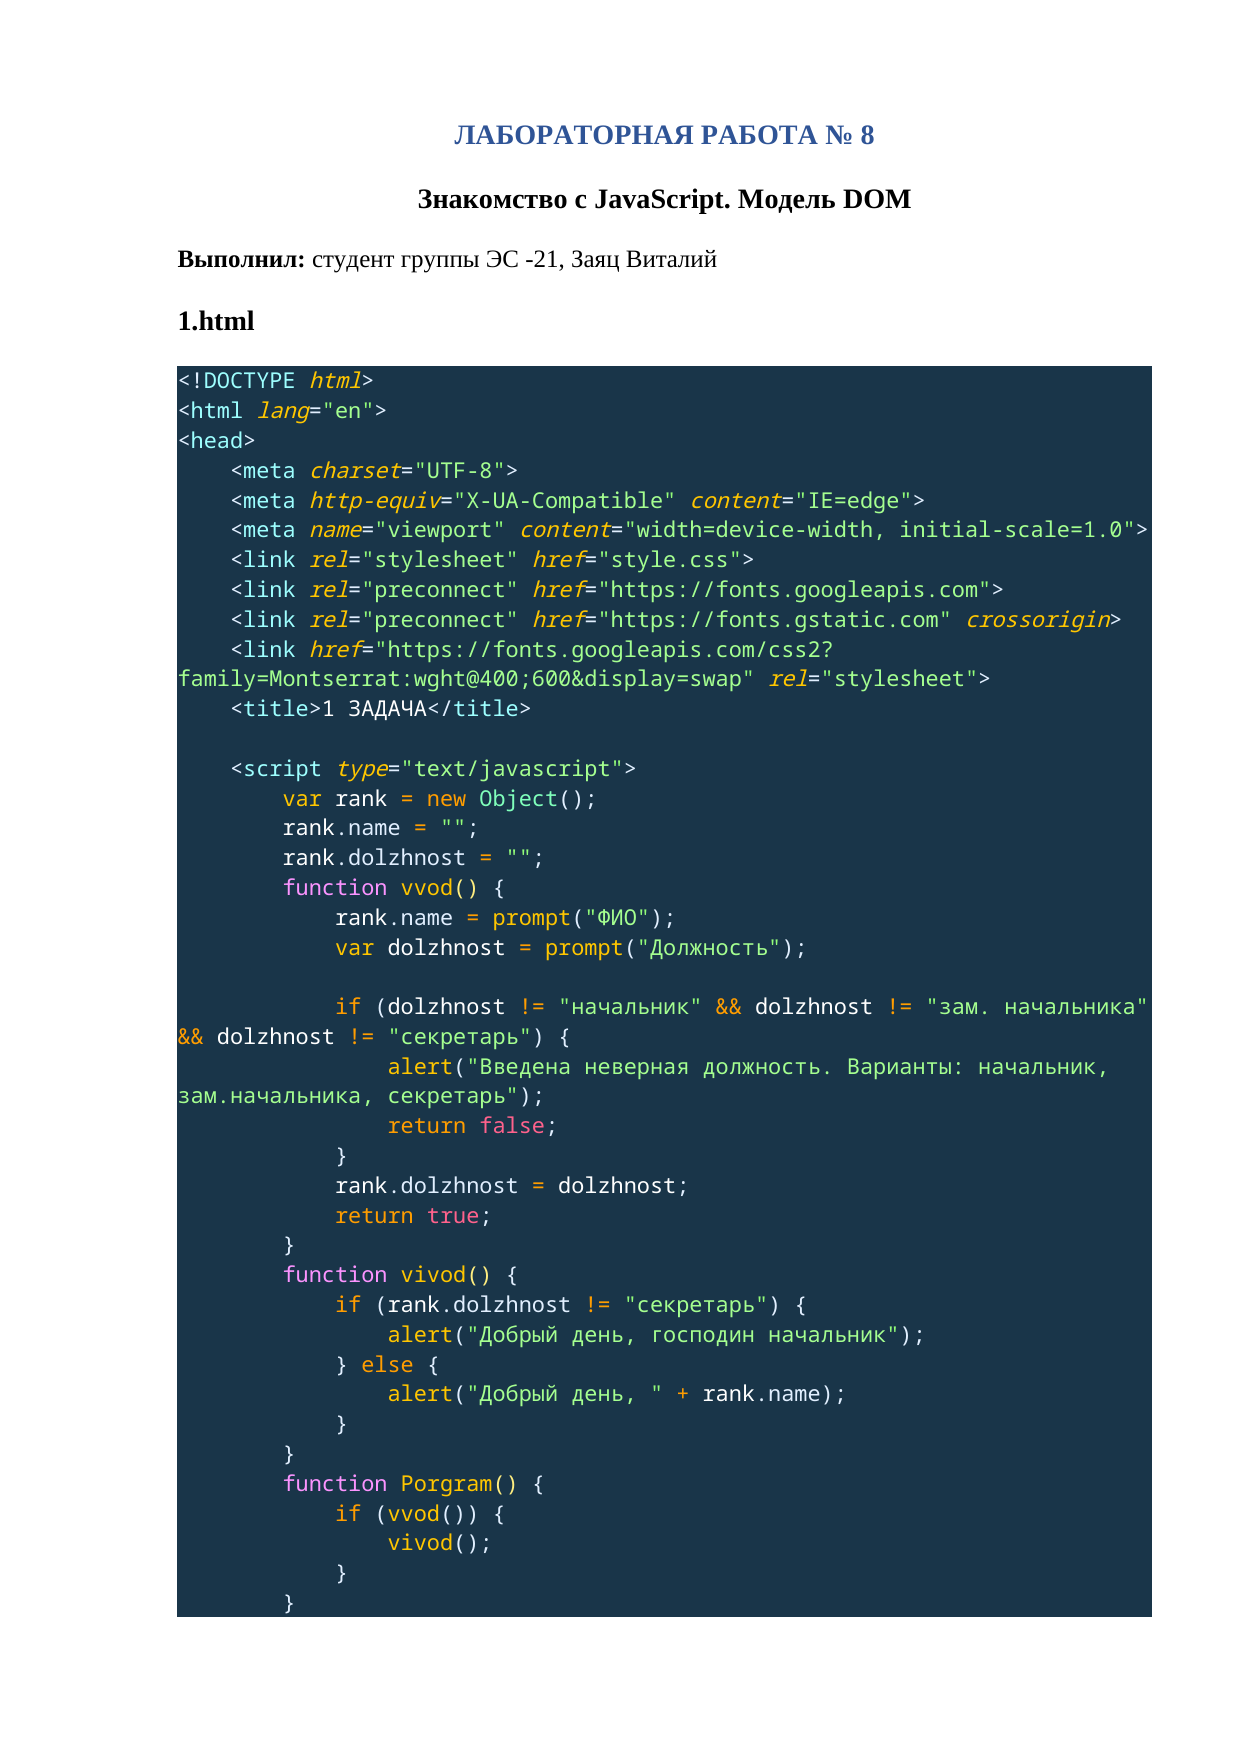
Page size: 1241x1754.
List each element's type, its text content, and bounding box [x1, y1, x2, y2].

text return false; [177, 1110, 1152, 1140]
text <link rel="preconnect" href="https://fonts.gstatic.com" crossorigin> [177, 604, 1152, 634]
text <html lang="en"> [177, 395, 1152, 425]
text <link href="https://fonts.googleapis.com/css2?family=Montserrat:wght@400;600&display=swap" rel="stylesheet"> [177, 634, 1152, 693]
text <title>1 ЗАДАЧА</title> [177, 693, 1152, 723]
subtitle 1.html [177, 304, 1152, 336]
text <head> [177, 425, 1152, 455]
subtitle Знакомство с JavaScript. Модель DOM [177, 182, 1152, 214]
text } [177, 1408, 1152, 1438]
text alert("Введена неверная должность. Варианты: начальник, зам.начальника, секретарь"); [177, 1051, 1152, 1110]
text } [177, 1587, 1152, 1617]
text vivod(); [177, 1527, 1152, 1557]
text return true; [177, 1200, 1152, 1229]
text } [177, 1229, 1152, 1259]
text <meta http-equiv="X-UA-Compatible" content="IE=edge"> [177, 485, 1152, 514]
text } [177, 1438, 1152, 1468]
text <meta name="viewport" content="width=device-width, initial-scale=1.0"> [177, 514, 1152, 544]
text var dolzhnost = prompt("Должность"); [177, 932, 1152, 961]
text var rank = new Object(); [177, 783, 1152, 812]
text function vivod() { [177, 1259, 1152, 1289]
subtitle Лабораторная работа № 8 [177, 118, 1152, 151]
text function Porgram() { [177, 1468, 1152, 1498]
text function vvod() { [177, 872, 1152, 902]
text <link rel="preconnect" href="https://fonts.googleapis.com"> [177, 574, 1152, 604]
text <link rel="stylesheet" href="style.css"> [177, 544, 1152, 574]
text rank.name = prompt("ФИО"); [177, 902, 1152, 932]
text } [177, 1557, 1152, 1587]
text } [177, 1140, 1152, 1170]
text alert("Добрый день, гоcподин начальник"); [177, 1319, 1152, 1349]
text if (vvod()) { [177, 1498, 1152, 1527]
text <script type="text/javascript"> [177, 753, 1152, 783]
text rank.dolzhnost = dolzhnost; [177, 1170, 1152, 1200]
text rank.dolzhnost = ""; [177, 842, 1152, 872]
text if (rank.dolzhnost != "секретарь") { [177, 1289, 1152, 1319]
text <!DOCTYPE html> [177, 366, 1152, 395]
text if (dolzhnost != "начальник" && dolzhnost != "зам. начальника" && dolzhnost != "секретарь") { [177, 991, 1152, 1051]
text } else { [177, 1349, 1152, 1378]
text alert("Добрый день, " + rank.name); [177, 1378, 1152, 1408]
text <meta charset="UTF-8"> [177, 455, 1152, 485]
text rank.name = ""; [177, 812, 1152, 842]
text Выполнил: студент группы ЭС -21, Заяц Виталий [177, 244, 1152, 272]
